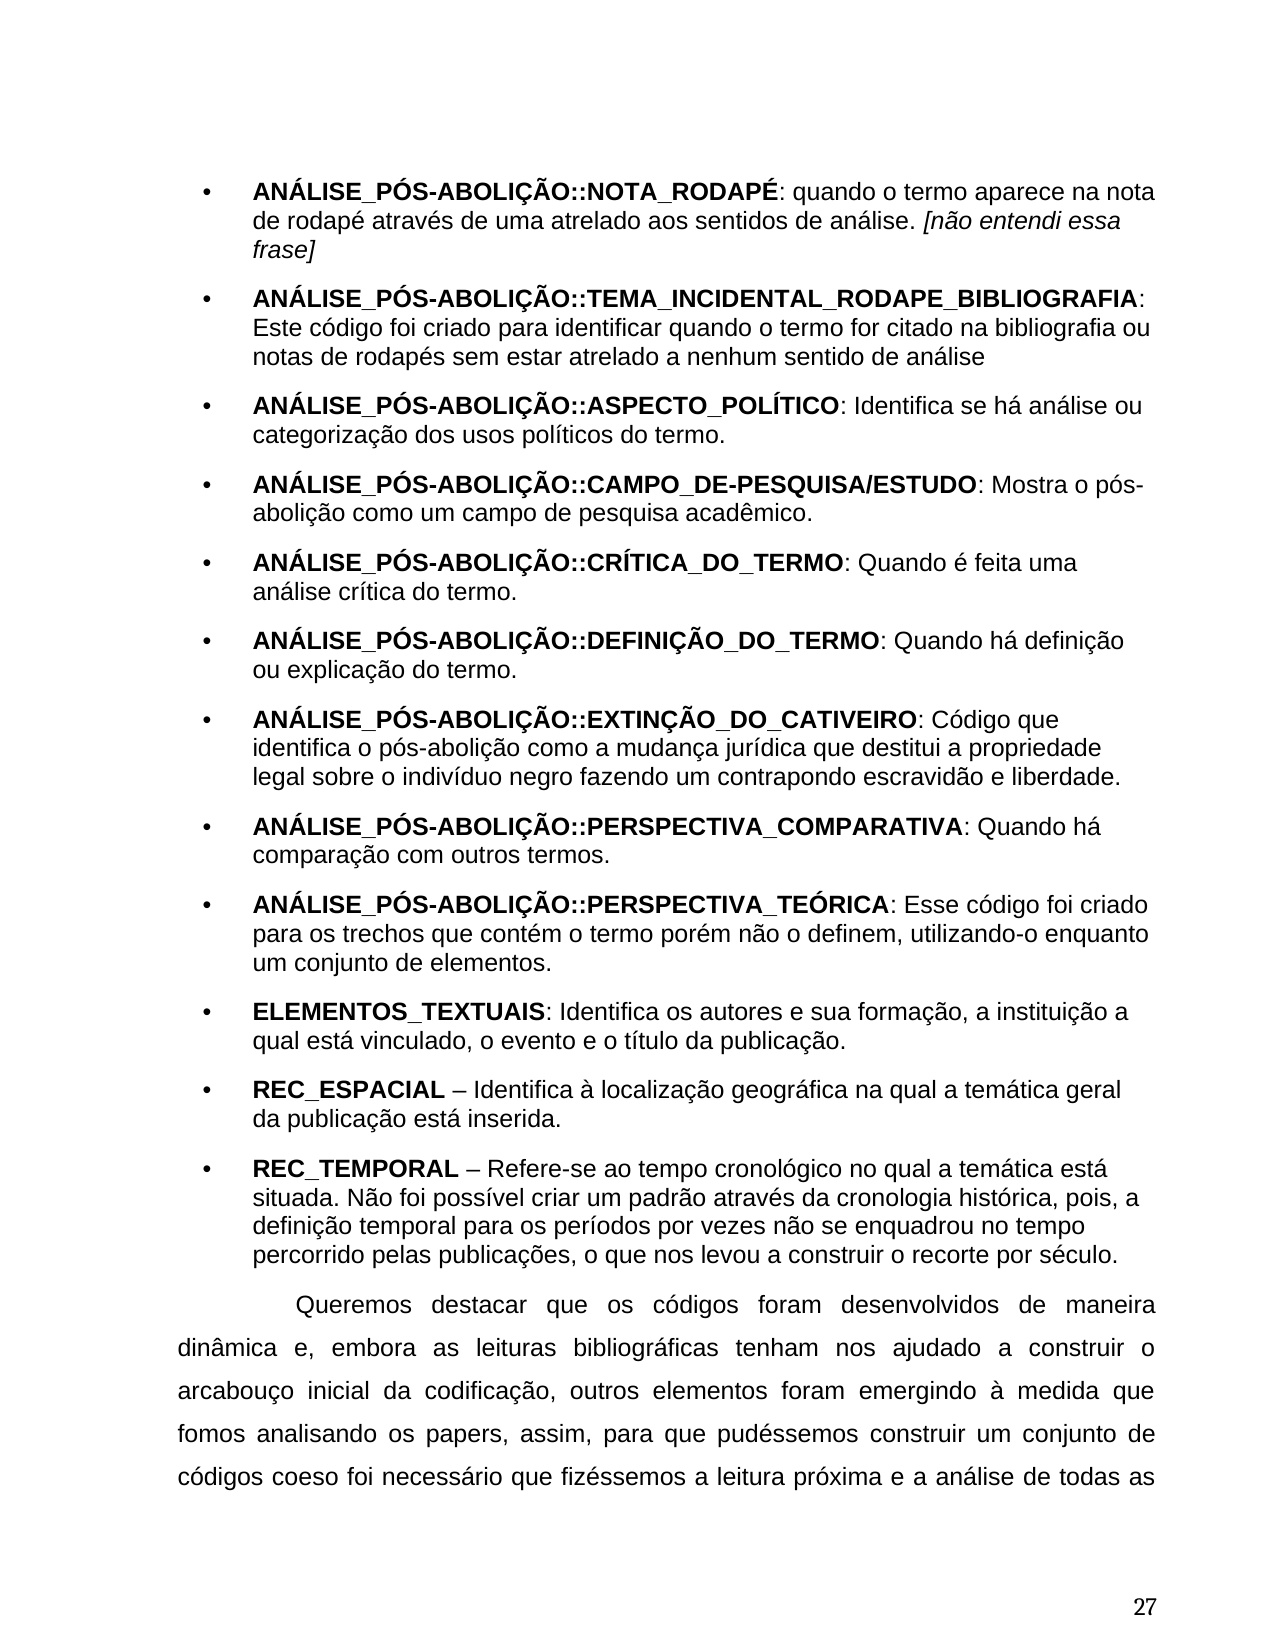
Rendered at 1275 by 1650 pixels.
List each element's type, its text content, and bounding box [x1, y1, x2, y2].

list ANÁLISE_PÓS-ABOLIÇÃO::CRÍTICA_DO_TERMO: Quando é feita uma análise crítica do termo. [202, 548, 1157, 606]
list ANÁLISE_PÓS-ABOLIÇÃO::PERSPECTIVA_TEÓRICA: Esse código foi criado para os trechos que contém o termo porém não o definem, utilizando-o enquanto um conjunto de elementos. [202, 890, 1157, 976]
list ELEMENTOS_TEXTUAIS: Identifica os autores e sua formação, a instituição a qual está vinculado, o evento e o título da publicação. [202, 997, 1157, 1055]
list ANÁLISE_PÓS-ABOLIÇÃO::DEFINIÇÃO_DO_TERMO: Quando há definição ou explicação do termo. [202, 626, 1157, 684]
list ANÁLISE_PÓS-ABOLIÇÃO::ASPECTO_POLÍTICO: Identifica se há análise ou categorização dos usos políticos do termo. [202, 391, 1157, 449]
list ANÁLISE_PÓS-ABOLIÇÃO::CAMPO_DE-PESQUISA/ESTUDO: Mostra o pós-abolição como um campo de pesquisa acadêmico. [202, 470, 1157, 527]
list ANÁLISE_PÓS-ABOLIÇÃO::TEMA_INCIDENTAL_RODAPE_BIBLIOGRAFIA: Este código foi criado para identificar quando o termo for citado na bibliografia ou notas de rodapés sem estar atrelado a nenhum sentido de análise [202, 284, 1157, 371]
list ANÁLISE_PÓS-ABOLIÇÃO::PERSPECTIVA_COMPARATIVA: Quando há comparação com outros termos. [202, 812, 1157, 869]
list ANÁLISE_PÓS-ABOLIÇÃO::EXTINÇÃO_DO_CATIVEIRO: Código que identifica o pós-abolição como a mudança jurídica que destitui a propriedade legal sobre o indivíduo negro fazendo um contrapondo escravidão e liberdade. [202, 705, 1157, 791]
list REC_ESPACIAL – Identifica à localização geográfica na qual a temática geral da publicação está inserida. [202, 1076, 1157, 1133]
list ANÁLISE_PÓS-ABOLIÇÃO::NOTA_RODAPÉ: quando o termo aparece na nota de rodapé através de uma atrelado aos sentidos de análise. [não entendi essa frase] [202, 177, 1157, 263]
list REC_TEMPORAL – Refere-se ao tempo cronológico no qual a temática está situada. Não foi possível criar um padrão através da cronologia histórica, pois, a definição temporal para os períodos por vezes não se enquadrou no tempo percorrido pelas publicações, o que nos levou a construir o recorte por século. [202, 1154, 1157, 1269]
